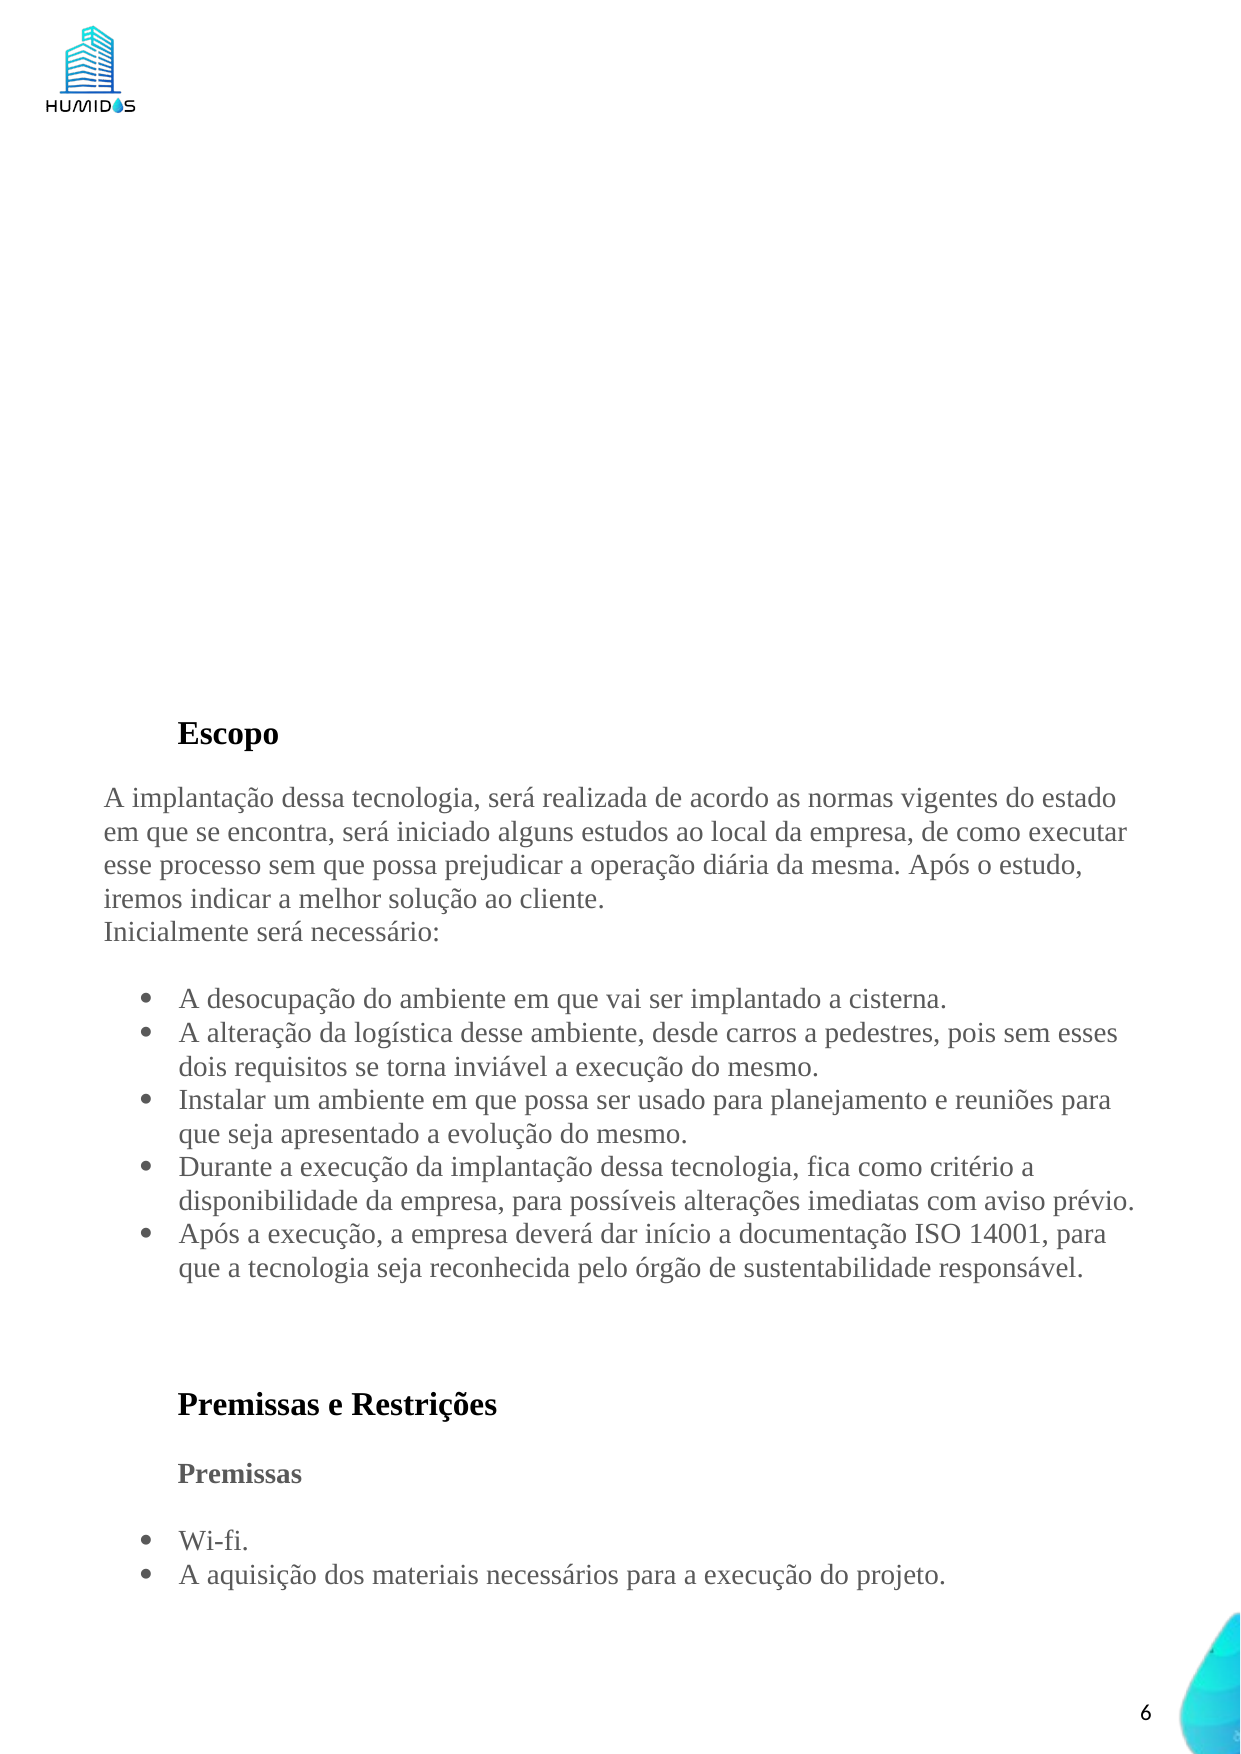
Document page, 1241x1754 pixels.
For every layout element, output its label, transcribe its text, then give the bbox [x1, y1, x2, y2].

text Premissas [103, 1456, 1152, 1490]
text Premissas e Restrições [103, 1384, 1152, 1423]
text Escopo [103, 713, 1152, 751]
text Inicialmente será necessário: [103, 914, 1152, 948]
list A desocupação do ambiente em que vai ser implantado a cisterna. [141, 981, 1152, 1015]
list A aquisição dos materiais necessários para a execução do projeto. [141, 1557, 1152, 1591]
text A implantação dessa tecnologia, será realizada de acordo as normas vigentes do estado em que se encontra, será iniciado alguns estudos ao local da empresa, de como executar esse processo sem que possa prejudicar a operação diária da mesma. Após o estudo, iremos indicar a melhor solução ao cliente. [103, 780, 1152, 914]
picture [1176, 1599, 1241, 1754]
list Após a execução, a empresa deverá dar início a documentação ISO 14001, para que a tecnologia seja reconhecida pelo órgão de sustentabilidade responsável. [141, 1217, 1152, 1284]
list A alteração da logística desse ambiente, desde carros a pedestres, pois sem esses dois requisitos se torna inviável a execução do mesmo. [141, 1015, 1152, 1082]
picture [28, 10, 150, 132]
list Durante a execução da implantação dessa tecnologia, fica como critério a disponibilidade da empresa, para possíveis alterações imediatas com aviso prévio. [141, 1149, 1152, 1217]
list Wi-fi. [141, 1523, 1152, 1557]
list Instalar um ambiente em que possa ser usado para planejamento e reuniões para que seja apresentado a evolução do mesmo. [141, 1082, 1152, 1149]
